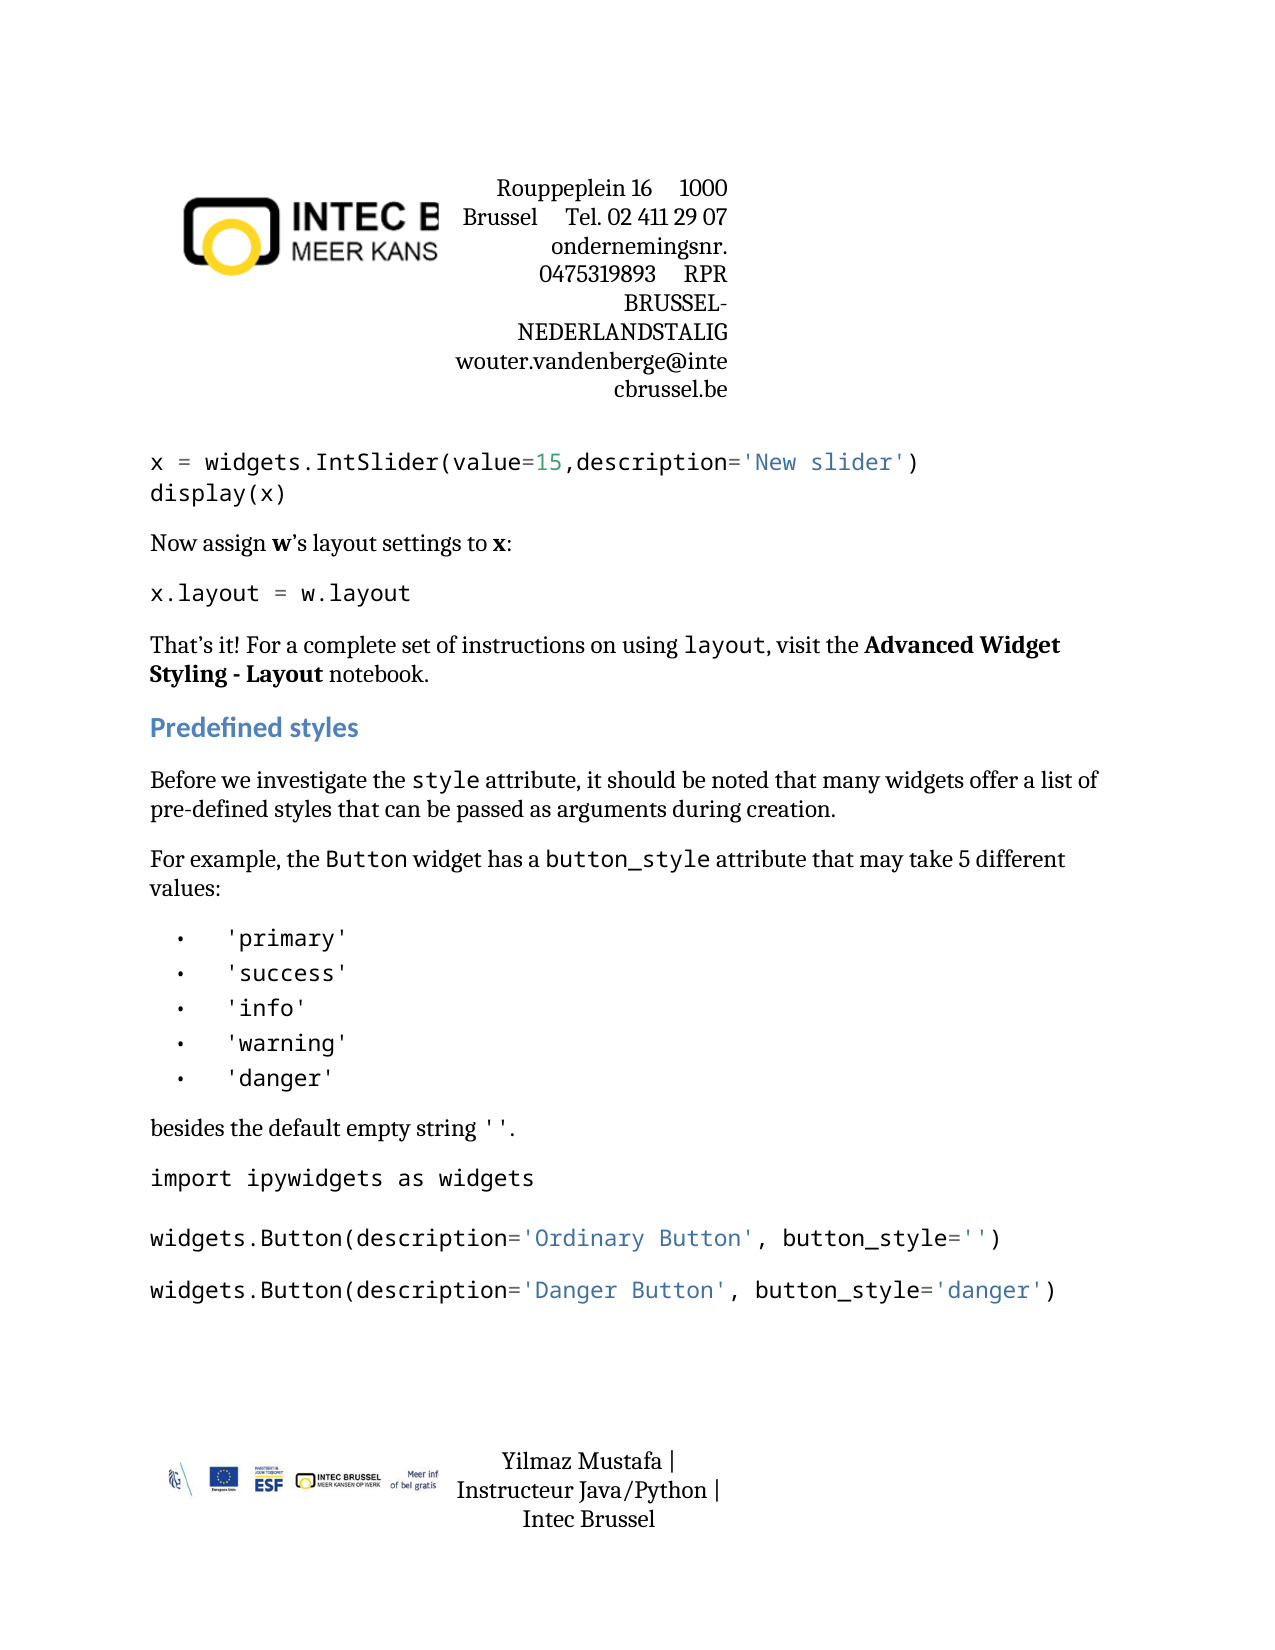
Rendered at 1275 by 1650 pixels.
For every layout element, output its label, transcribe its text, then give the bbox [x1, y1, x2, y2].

text For example, the Button widget has a button_style attribute that may take 5 different values: [150, 843, 1125, 903]
text besides the default empty string ''. [150, 1111, 1125, 1143]
text x = widgets.IntSlider(value=15,description='New slider') display(x) [150, 446, 1125, 508]
text x.layout = w.layout [150, 577, 1125, 608]
text Now assign w’s layout settings to x: [150, 529, 1125, 558]
picture [168, 1447, 439, 1512]
list 'warning' [175, 1026, 1125, 1058]
text Before we investigate the style attribute, it should be noted that many widgets offer a list of pre-defined styles that can be passed as arguments during creation. [150, 764, 1125, 824]
list 'primary' [175, 921, 1125, 953]
list 'danger' [175, 1061, 1125, 1093]
picture [168, 174, 439, 293]
subtitle Predefined styles [150, 709, 1125, 745]
text That’s it! For a complete set of instructions on using layout, visit the Advanced Widget Styling - Layout notebook. [150, 629, 1125, 689]
text import ipywidgets as widgets widgets.Button(description='Ordinary Button', button_style='') [150, 1161, 1125, 1253]
list 'success' [175, 956, 1125, 988]
list 'info' [175, 991, 1125, 1023]
text widgets.Button(description='Danger Button', button_style='danger') [150, 1273, 1125, 1305]
